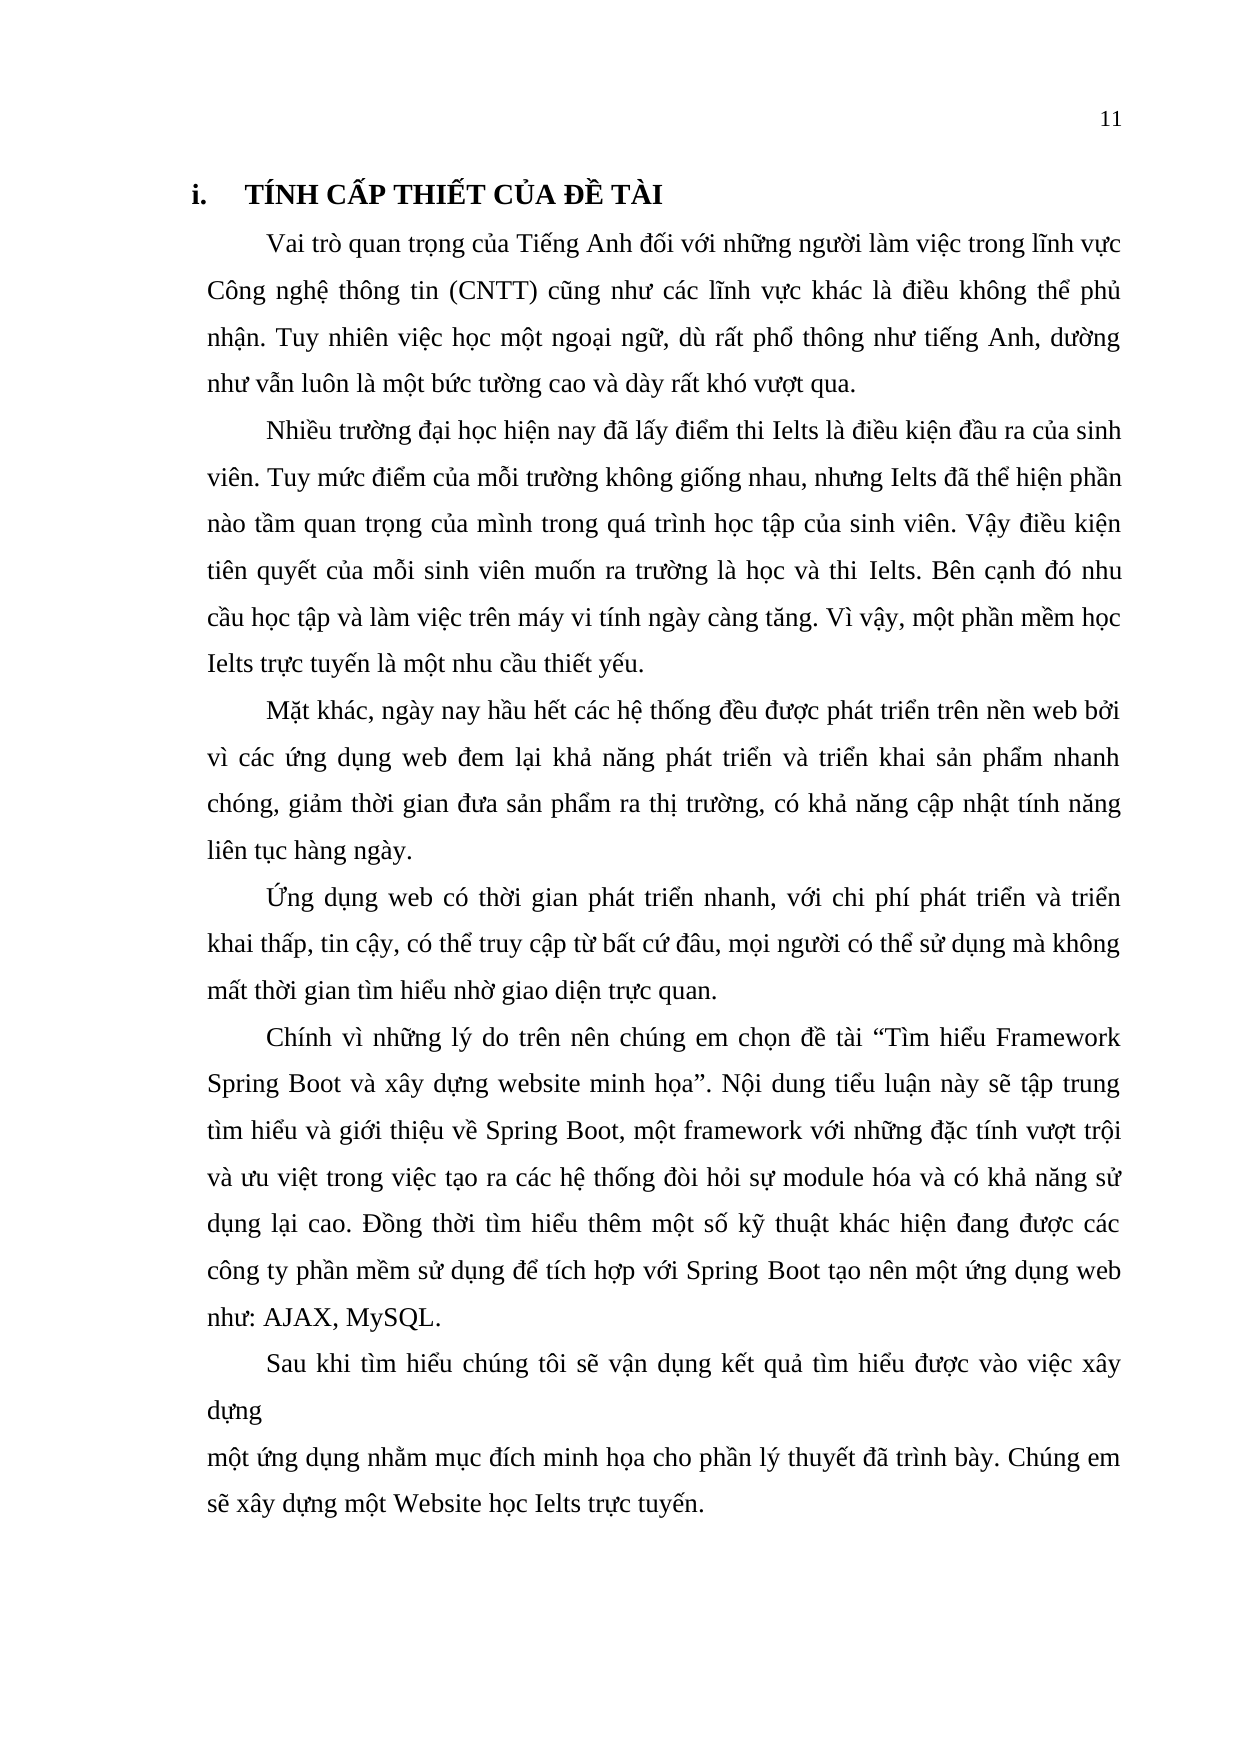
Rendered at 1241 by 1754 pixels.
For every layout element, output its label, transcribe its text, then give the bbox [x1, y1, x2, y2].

text Ứng dụng web có thời gian phát triển nhanh, với chi phí phát triển và triển khai thấp, tin cậy, có thể truy cập từ bất cứ đâu, mọi người có thể sử dụng mà không mất thời gian tìm hiểu nhờ giao diện trực quan. [207, 881, 1122, 1005]
text Sau khi tìm hiểu chúng tôi sẽ vận dụng kết quả tìm hiểu được vào việc xây dựng [207, 1347, 1122, 1425]
text Mặt khác, ngày nay hầu hết các hệ thống đều được phát triển trên nền web bởi vì các ứng dụng web đem lại khả năng phát triển và triển khai sản phẩm nhanh chóng, giảm thời gian đưa sản phẩm ra thị trường, có khả năng cập nhật tính năng liên tục hàng ngày. [207, 694, 1122, 865]
text Nhiều trường đại học hiện nay đã lấy điểm thi Ielts là điều kiện đầu ra của sinh viên. Tuy mức điểm của mỗi trường không giống nhau, nhưng Ielts đã thể hiện phần nào tầm quan trọng của mình trong quá trình học tập của sinh viên. Vậy điều kiện tiên quyết của mỗi sinh viên muốn ra trường là học và thi Ielts. Bên cạnh đó nhu cầu học tập và làm việc trên máy vi tính ngày càng tăng. Vì vậy, một phần mềm học Ielts trực tuyến là một nhu cầu thiết yếu. [207, 414, 1122, 679]
text Vai trò quan trọng của Tiếng Anh đối với những người làm việc trong lĩnh vực Công nghệ thông tin (CNTT) cũng như các lĩnh vực khác là điều không thể phủ nhận. Tuy nhiên việc học một ngoại ngữ, dù rất phổ thông như tiếng Anh, dường như vẫn luôn là một bức tường cao và dày rất khó vượt qua. [207, 227, 1122, 399]
text một ứng dụng nhằm mục đích minh họa cho phần lý thuyết đã trình bày. Chúng em sẽ xây dựng một Website học Ielts trực tuyến. [207, 1441, 1122, 1519]
subtitle TÍNH CẤP THIẾT CỦA ĐỀ TÀI [207, 177, 1121, 211]
text Chính vì những lý do trên nên chúng em chọn đề tài “Tìm hiểu Framework Spring Boot và xây dựng website minh họa”. Nội dung tiểu luận này sẽ tập trung tìm hiểu và giới thiệu về Spring Boot, một framework với những đặc tính vượt trội và ưu việt trong việc tạo ra các hệ thống đòi hỏi sự module hóa và có khả năng sử dụng lại cao. Đồng thời tìm hiểu thêm một số kỹ thuật khác hiện đang được các công ty phần mềm sử dụng để tích hợp với Spring Boot tạo nên một ứng dụng web như: AJAX, MySQL. [207, 1021, 1122, 1332]
